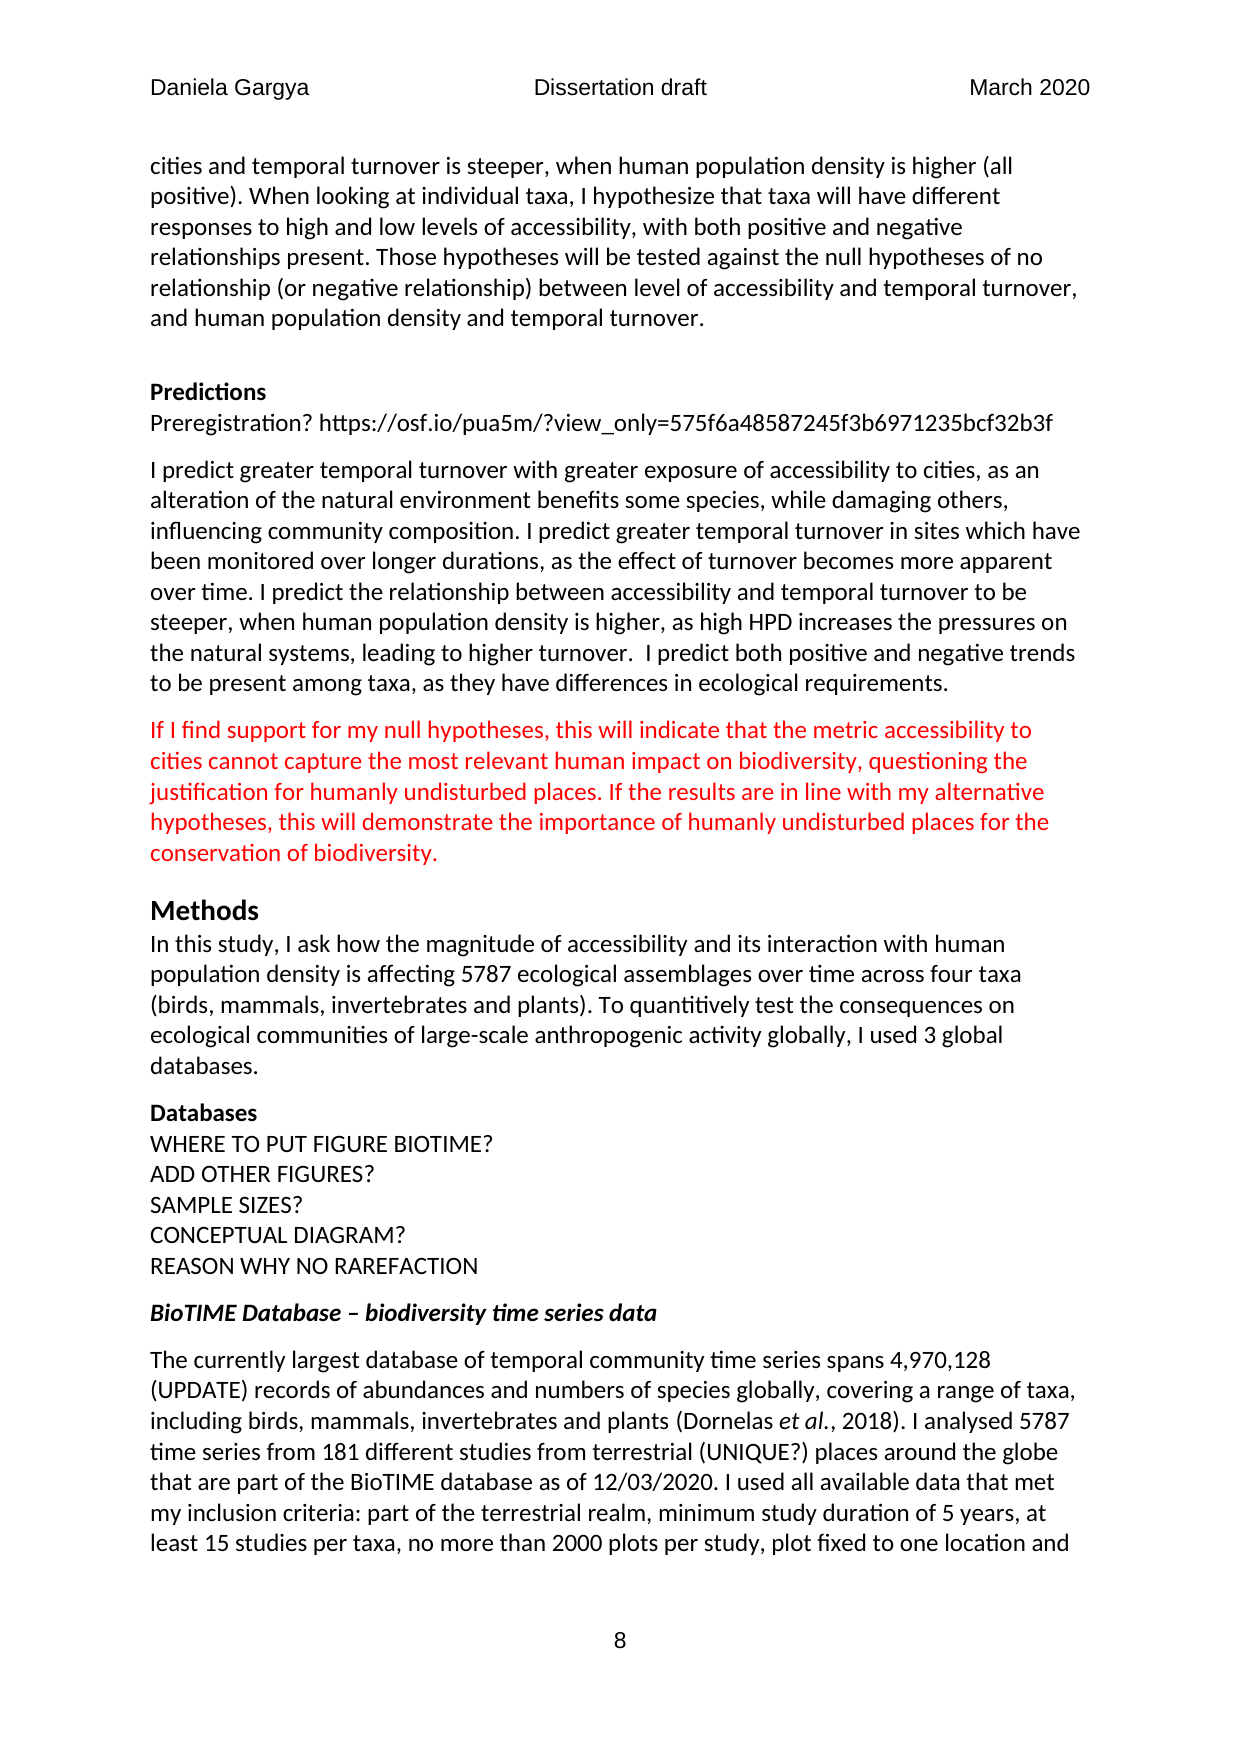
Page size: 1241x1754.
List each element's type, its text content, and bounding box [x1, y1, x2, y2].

text Preregistration? https://osf.io/pua5m/?view_only=575f6a48587245f3b6971235bcf32b3f [150, 407, 1090, 437]
text In this study, I ask how the magnitude of accessibility and its interaction with human population density is affecting 5787 ecological assemblages over time across four taxa (birds, mammals, invertebrates and plants). To quantitively test the consequences on ecological communities of large-scale anthropogenic activity globally, I used 3 global databases. [150, 928, 1090, 1081]
subtitle Databases [150, 1097, 1090, 1128]
text I predict greater temporal turnover with greater exposure of accessibility to cities, as an alteration of the natural environment benefits some species, while damaging others, influencing community composition. I predict greater temporal turnover in sites which have been monitored over longer durations, as the effect of turnover becomes more apparent over time. I predict the relationship between accessibility and temporal turnover to be steeper, when human population density is higher, as high HPD increases the pressures on the natural systems, leading to higher turnover. I predict both positive and negative trends to be present among taxa, as they have differences in ecological requirements. [150, 454, 1090, 698]
text WHERE TO PUT FIGURE BIOTIME? ADD OTHER FIGURES? SAMPLE SIZES? CONCEPTUAL DIAGRAM? REASON WHY NO RAREFACTION [150, 1128, 1090, 1280]
text BioTIME Database – biodiversity time series data [150, 1297, 1090, 1327]
subtitle Methods [150, 892, 1090, 928]
subtitle Predictions [150, 376, 1090, 407]
text If I find support for my null hypotheses, this will indicate that the metric accessibility to cities cannot capture the most relevant human impact on biodiversity, questioning the justification for humanly undisturbed places. If the results are in line with my alternative hypotheses, this will demonstrate the importance of humanly undisturbed places for the conservation of biodiversity. [150, 715, 1090, 867]
